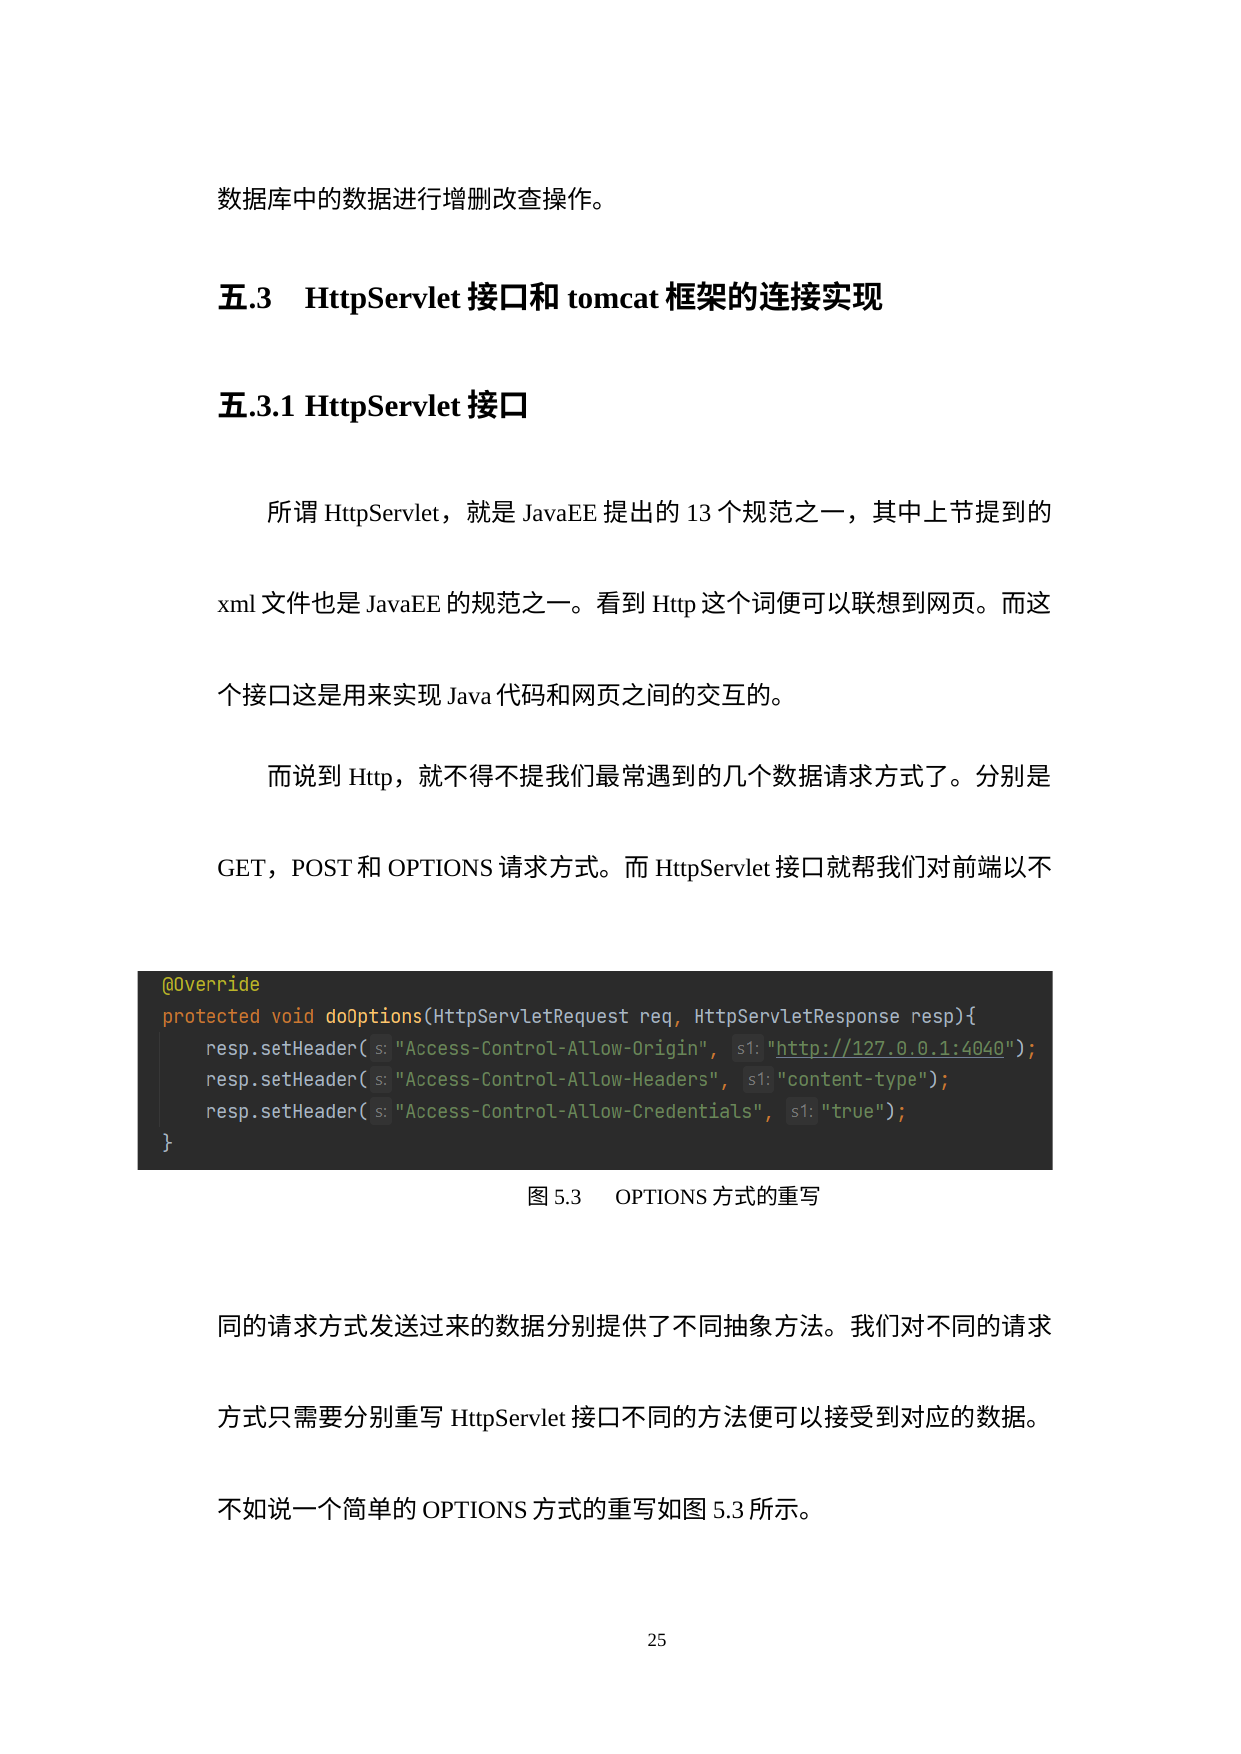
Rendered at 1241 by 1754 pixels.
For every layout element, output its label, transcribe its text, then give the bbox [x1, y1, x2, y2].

picture [137, 971, 1053, 1170]
text 所谓HttpServlet，就是JavaEE提出的13个规范之一，其中上节提到的xml文件也是JavaEE的规范之一。看到Http这个词便可以联想到网页。而这个接口这是用来实现Java代码和网页之间的交互的。 [217, 476, 1053, 728]
text 而说到Http，就不得不提我们最常遇到的几个数据请求方式了。分别是GET，POST和OPTIONS请求方式。而HttpServlet接口就帮我们对前端以不同的请求方式发送过来的数据分别提供了不同抽象方法。我们对不同的请求方式只需要分别重写HttpServlet接口不同的方法便可以接受到对应的数据。不如说一个简单的OPTIONS方式的重写如图5.3所示。 [217, 740, 1053, 971]
text HttpServlet接口 [217, 369, 1053, 437]
text 而说到Http，就不得不提我们最常遇到的几个数据请求方式了。分别是GET，POST和OPTIONS请求方式。而HttpServlet接口就帮我们对前端以不同的请求方式发送过来的数据分别提供了不同抽象方法。我们对不同的请求方式只需要分别重写HttpServlet接口不同的方法便可以接受到对应的数据。不如说一个简单的OPTIONS方式的重写如图5.3所示。 [217, 1211, 1053, 1541]
text HttpServlet接口和tomcat框架的连接实现 [217, 261, 1053, 329]
text 最终，我们便可以通过自己定义的mapper接口来实现通过Java代码来对数据库中的数据进行增删改查操作。 [217, 164, 1053, 232]
